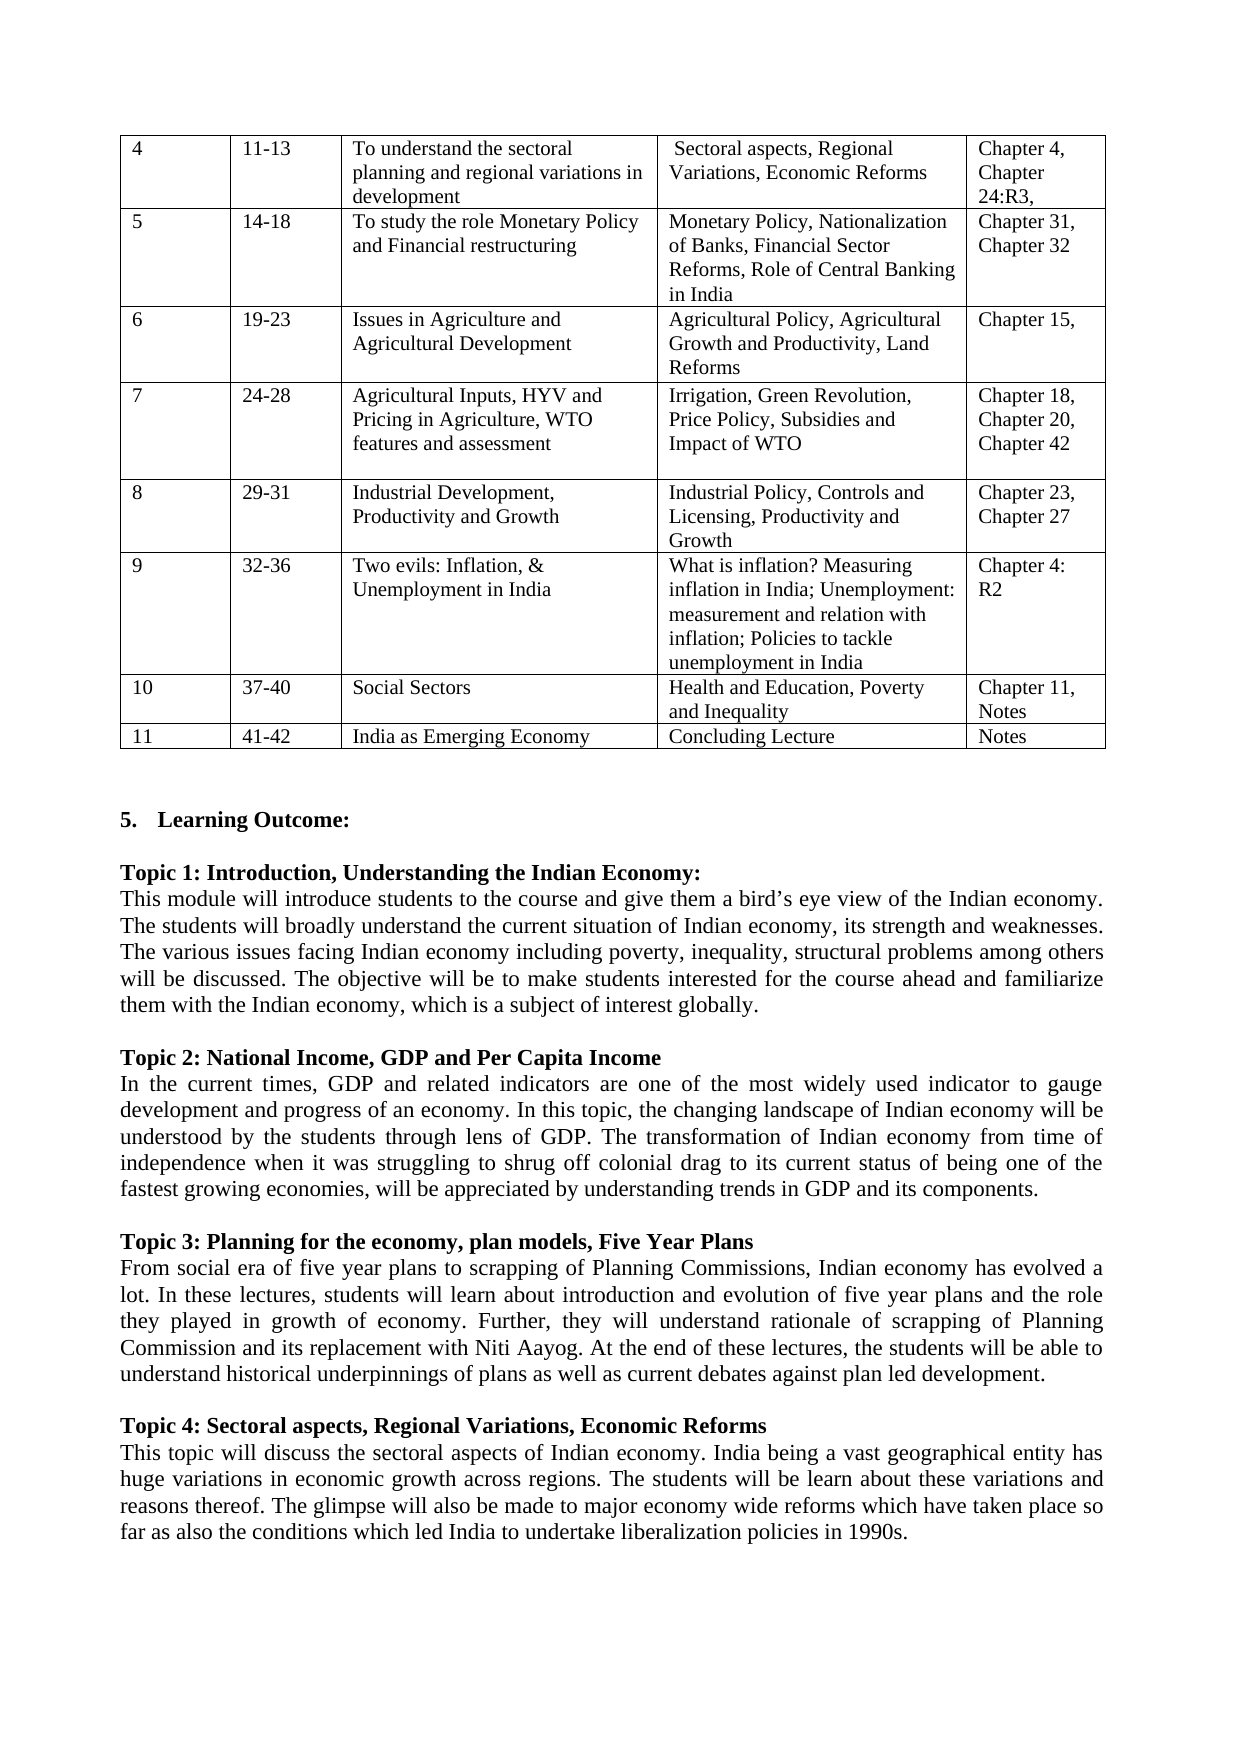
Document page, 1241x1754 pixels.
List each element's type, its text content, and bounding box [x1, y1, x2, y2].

table_cell 6 [121, 307, 230, 382]
table_cell Concluding Lecture [658, 724, 966, 748]
text This topic will discuss the sectoral aspects of Indian economy. India being a vast geographical entity has huge variations in economic growth across regions. The students will be learn about these variations and reasons thereof. The glimpse will also be made to major economy wide reforms which have taken place so far as also the conditions which led India to undertake liberalization policies in 1990s. [120, 1439, 1105, 1544]
text Topic 1: Introduction, Understanding the Indian Economy: [120, 859, 1105, 886]
table_cell 37-40 [231, 675, 341, 723]
text Topic 4: Sectoral aspects, Regional Variations, Economic Reforms [120, 1413, 1105, 1439]
text Topic 2: National Income, GDP and Per Capita Income [120, 1044, 1105, 1070]
table_cell Irrigation, Green Revolution, Price Policy, Subsidies and Impact of WTO [658, 383, 966, 479]
table_cell Agricultural Inputs, HYV and Pricing in Agriculture, WTO features and assessment [342, 383, 657, 479]
table_cell Social Sectors [342, 675, 657, 723]
text Topic 3: Planning for the economy, plan models, Five Year Plans [120, 1228, 1105, 1254]
table_cell Chapter 23, Chapter 27 [967, 480, 1105, 552]
table_cell Industrial Policy, Controls and Licensing, Productivity and Growth [658, 480, 966, 552]
table_cell Chapter 4, Chapter 24:R3, [967, 136, 1105, 208]
list Learning Outcome: [120, 806, 1105, 833]
table_cell 9 [121, 553, 230, 674]
table_cell Industrial Development, Productivity and Growth [342, 480, 657, 552]
table_cell Chapter 31, Chapter 32 [967, 209, 1105, 306]
table_cell Chapter 15, [967, 307, 1105, 382]
table_cell India as Emerging Economy [342, 724, 657, 748]
table_cell 29-31 [231, 480, 341, 552]
text This module will introduce students to the course and give them a bird’s eye view of the Indian economy. The students will broadly understand the current situation of Indian economy, its strength and weaknesses. The various issues facing Indian economy including poverty, inequality, structural problems among others will be discussed. The objective will be to make students interested for the course ahead and familiarize them with the Indian economy, which is a subject of interest globally. [120, 886, 1105, 1017]
table_cell 14-18 [231, 209, 341, 306]
table_cell What is inflation? Measuring inflation in India; Unemployment: measurement and relation with inflation; Policies to tackle unemployment in India [658, 553, 966, 674]
table_cell 11 [121, 724, 230, 748]
table_cell Agricultural Policy, Agricultural Growth and Productivity, Land Reforms [658, 307, 966, 382]
table_cell Two evils: Inflation, & Unemployment in India [342, 553, 657, 674]
table_cell 32-36 [231, 553, 341, 674]
table_cell To understand the sectoral planning and regional variations in development [342, 136, 657, 208]
text From social era of five year plans to scrapping of Planning Commissions, Indian economy has evolved a lot. In these lectures, students will learn about introduction and evolution of five year plans and the role they played in growth of economy. Further, they will understand rationale of scrapping of Planning Commission and its replacement with Niti Aayog. At the end of these lectures, the students will be able to understand historical underpinnings of plans as well as current debates against plan led development. [120, 1254, 1105, 1386]
text In the current times, GDP and related indicators are one of the most widely used indicator to gauge development and progress of an economy. In this topic, the changing landscape of Indian economy will be understood by the students through lens of GDP. The transformation of Indian economy from time of independence when it was struggling to shrug off colonial drag to its current status of being one of the fastest growing economies, will be appreciated by understanding trends in GDP and its components. [120, 1070, 1105, 1202]
table_cell To study the role Monetary Policy and Financial restructuring [342, 209, 657, 306]
table_cell 10 [121, 675, 230, 723]
table_cell Chapter 11, Notes [967, 675, 1105, 723]
table_cell 5 [121, 209, 230, 306]
table_cell 41-42 [231, 724, 341, 748]
table_cell 7 [121, 383, 230, 479]
table_cell Sectoral aspects, Regional Variations, Economic Reforms [658, 136, 966, 208]
table_cell Chapter 4: R2 [967, 553, 1105, 674]
table_cell 11-13 [231, 136, 341, 208]
table_cell 4 [121, 136, 230, 208]
table_cell Chapter 18, Chapter 20, Chapter 42 [967, 383, 1105, 479]
table_cell 24-28 [231, 383, 341, 479]
table_cell 19-23 [231, 307, 341, 382]
table_cell Health and Education, Poverty and Inequality [658, 675, 966, 723]
table_cell 8 [121, 480, 230, 552]
table_cell Notes [967, 724, 1105, 748]
table_cell Monetary Policy, Nationalization of Banks, Financial Sector Reforms, Role of Central Banking in India [658, 209, 966, 306]
table_cell Issues in Agriculture and Agricultural Development [342, 307, 657, 382]
